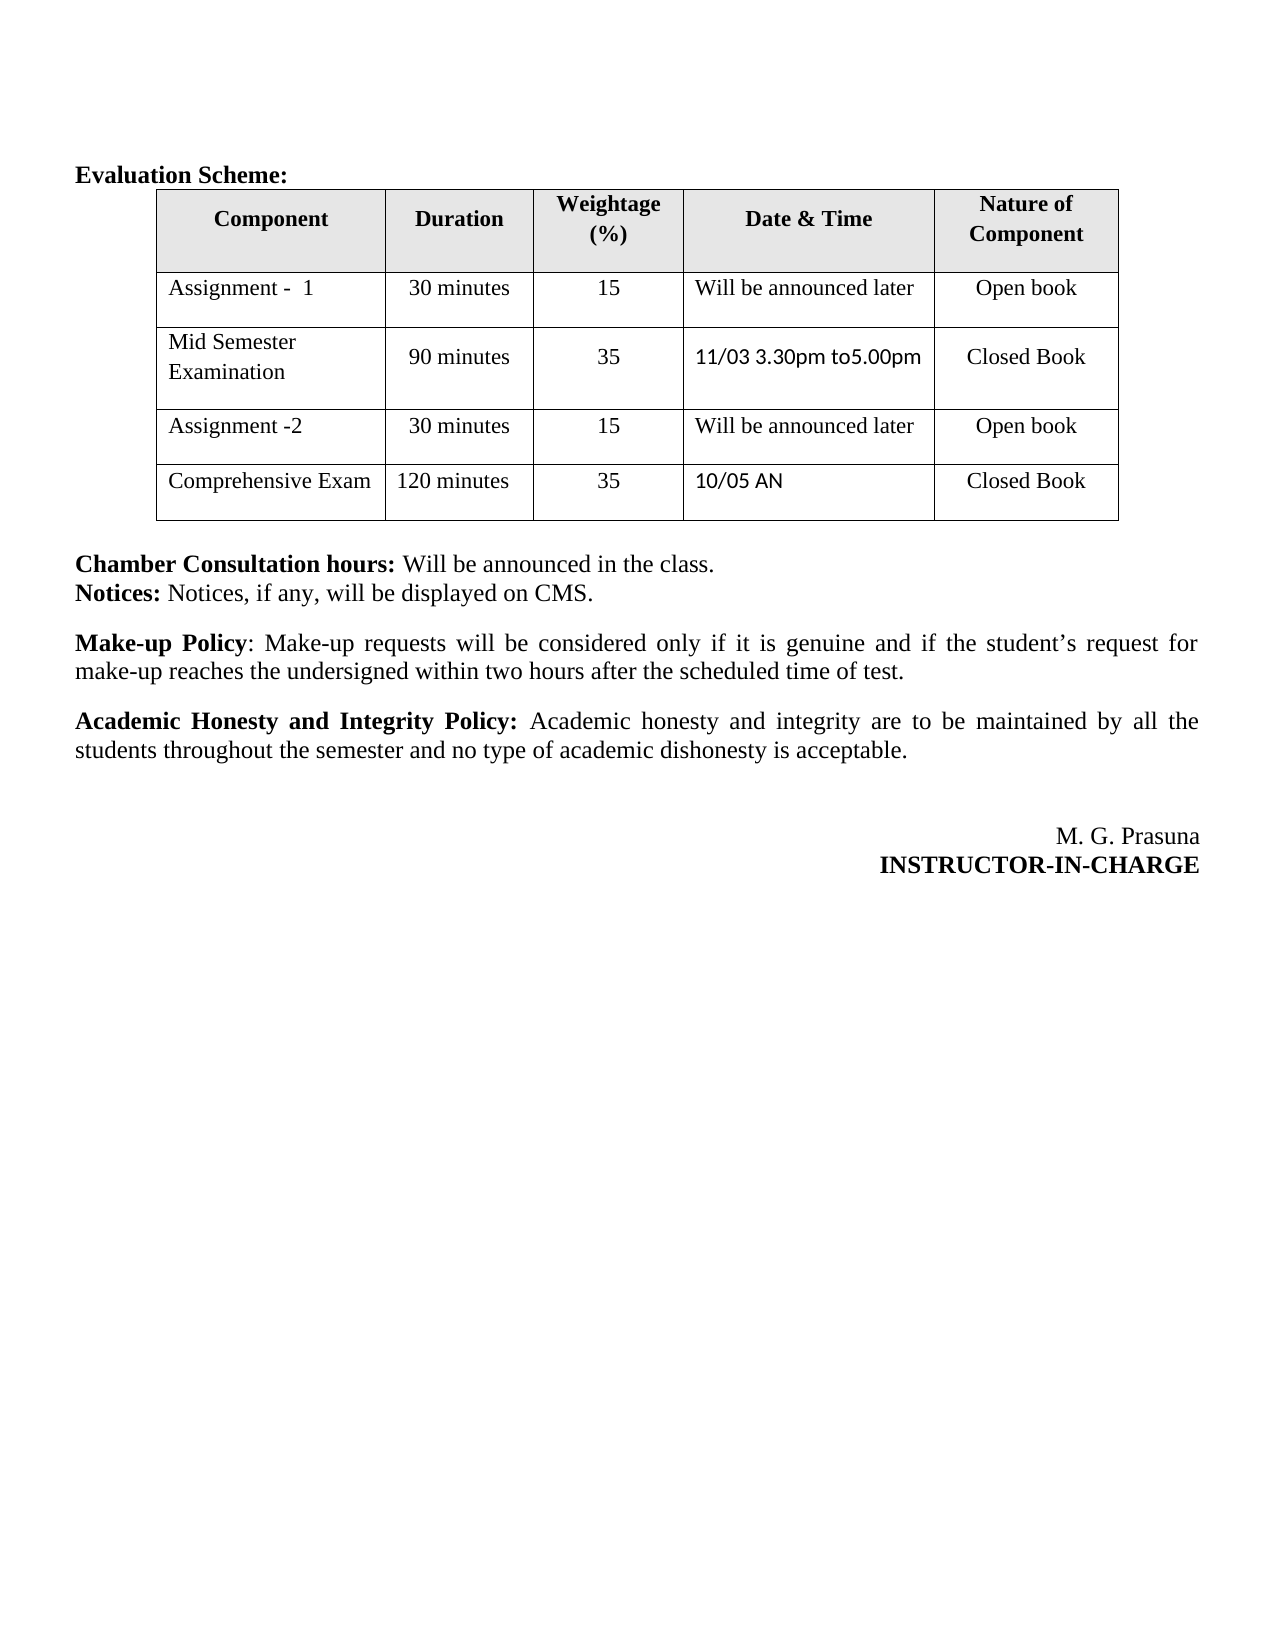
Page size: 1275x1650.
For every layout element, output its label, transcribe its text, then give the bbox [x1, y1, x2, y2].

table_cell Open book [935, 410, 1118, 464]
table_cell Open book [935, 273, 1118, 327]
table_cell Assignment -2 [157, 410, 385, 464]
text M. G. Prasuna [75, 821, 1200, 850]
table_cell 120 minutes [386, 465, 533, 519]
text Notices: Notices, if any, will be displayed on CMS. [75, 578, 1200, 607]
table_cell 11/03 3.30pm to5.00pm [684, 328, 934, 409]
text INSTRUCTOR-IN-CHARGE [75, 850, 1200, 878]
table_header Nature of Component [935, 190, 1118, 272]
table_cell 90 minutes [386, 328, 533, 409]
table_cell 30 minutes [386, 273, 533, 327]
table_cell 35 [534, 328, 683, 409]
text Evaluation Scheme: [75, 161, 1200, 189]
text Chamber Consultation hours: Will be announced in the class. [75, 549, 1200, 578]
table_cell Closed Book [935, 465, 1118, 519]
table_header Date & Time [684, 190, 934, 272]
table_header Duration [386, 190, 533, 272]
table_cell Will be announced later [684, 410, 934, 464]
table_cell Mid Semester Examination [157, 328, 385, 409]
table_cell Comprehensive Exam [157, 465, 385, 519]
table_cell 35 [534, 465, 683, 519]
table_header Component [157, 190, 385, 272]
table_cell 15 [534, 273, 683, 327]
text Make-up Policy: Make-up requests will be considered only if it is genuine and if the student’s request for make-up reaches the undersigned within two hours after the scheduled time of test. [75, 628, 1200, 685]
table_cell Assignment - 1 [157, 273, 385, 327]
table_cell 15 [534, 410, 683, 464]
table_cell Will be announced later [684, 273, 934, 327]
table_cell Closed Book [935, 328, 1118, 409]
table_cell 10/05 AN [684, 465, 934, 519]
text Academic Honesty and Integrity Policy: Academic honesty and integrity are to be maintained by all the students throughout the semester and no type of academic dishonesty is acceptable. [75, 706, 1200, 763]
table_header Weightage (%) [534, 190, 683, 272]
table_cell 30 minutes [386, 410, 533, 464]
